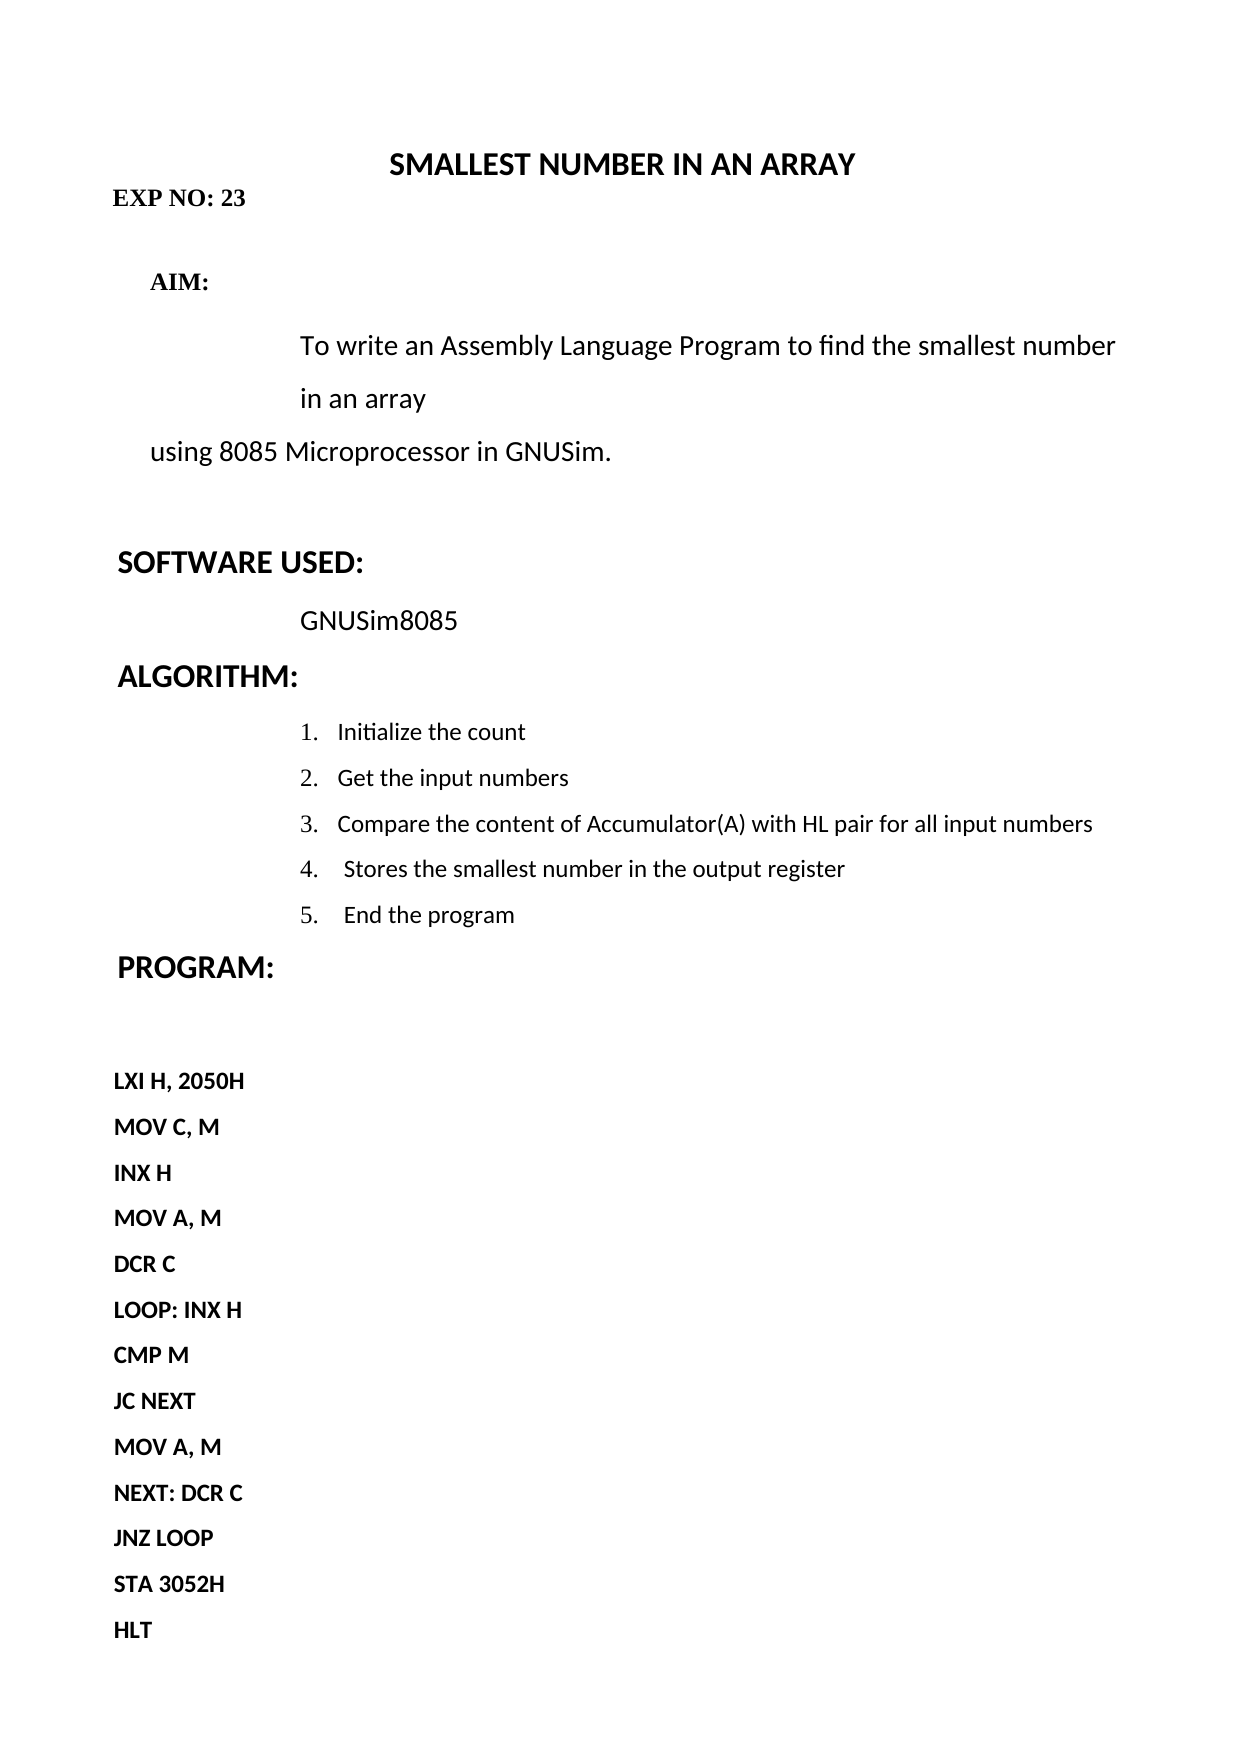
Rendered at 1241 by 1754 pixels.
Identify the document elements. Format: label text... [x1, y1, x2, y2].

text LXI H, 2050H [113, 1065, 1128, 1096]
text JC NEXT [113, 1385, 1128, 1416]
list Initialize the count [300, 716, 1128, 747]
text DCR C [113, 1248, 1128, 1279]
text GNUSim8085 [300, 602, 1128, 638]
text MOV A, M [113, 1431, 1128, 1462]
list Get the input numbers [300, 762, 1128, 793]
text MOV A, M [113, 1202, 1128, 1233]
text STA 3052H [113, 1568, 1128, 1599]
text EXP NO: 23 [112, 183, 1128, 212]
text INX H [113, 1157, 1128, 1187]
list Compare the content of Accumulator(A) with HL pair for all input numbers [300, 808, 1128, 838]
list Stores the smallest number in the output register [300, 854, 1128, 884]
text CMP M [113, 1340, 1128, 1370]
text MOV C, M [113, 1111, 1128, 1142]
subtitle PROGRAM: [115, 946, 1128, 986]
subtitle SMALLEST NUMBER IN AN ARRAY [115, 143, 1128, 183]
text LOOP: INX H [113, 1294, 1128, 1324]
text NEXT: DCR C [113, 1477, 1128, 1507]
text AIM: [150, 267, 1128, 296]
list End the program [300, 899, 1128, 930]
text using 8085 Microprocessor in GNUSim. [150, 433, 1128, 469]
text HLT [113, 1614, 1128, 1644]
text JNZ LOOP [113, 1523, 1128, 1553]
text To write an Assembly Language Program to find the smallest number in an array [300, 327, 1128, 416]
subtitle ALGORITHM: [115, 655, 1128, 696]
subtitle SOFTWARE USED: [115, 541, 1128, 582]
